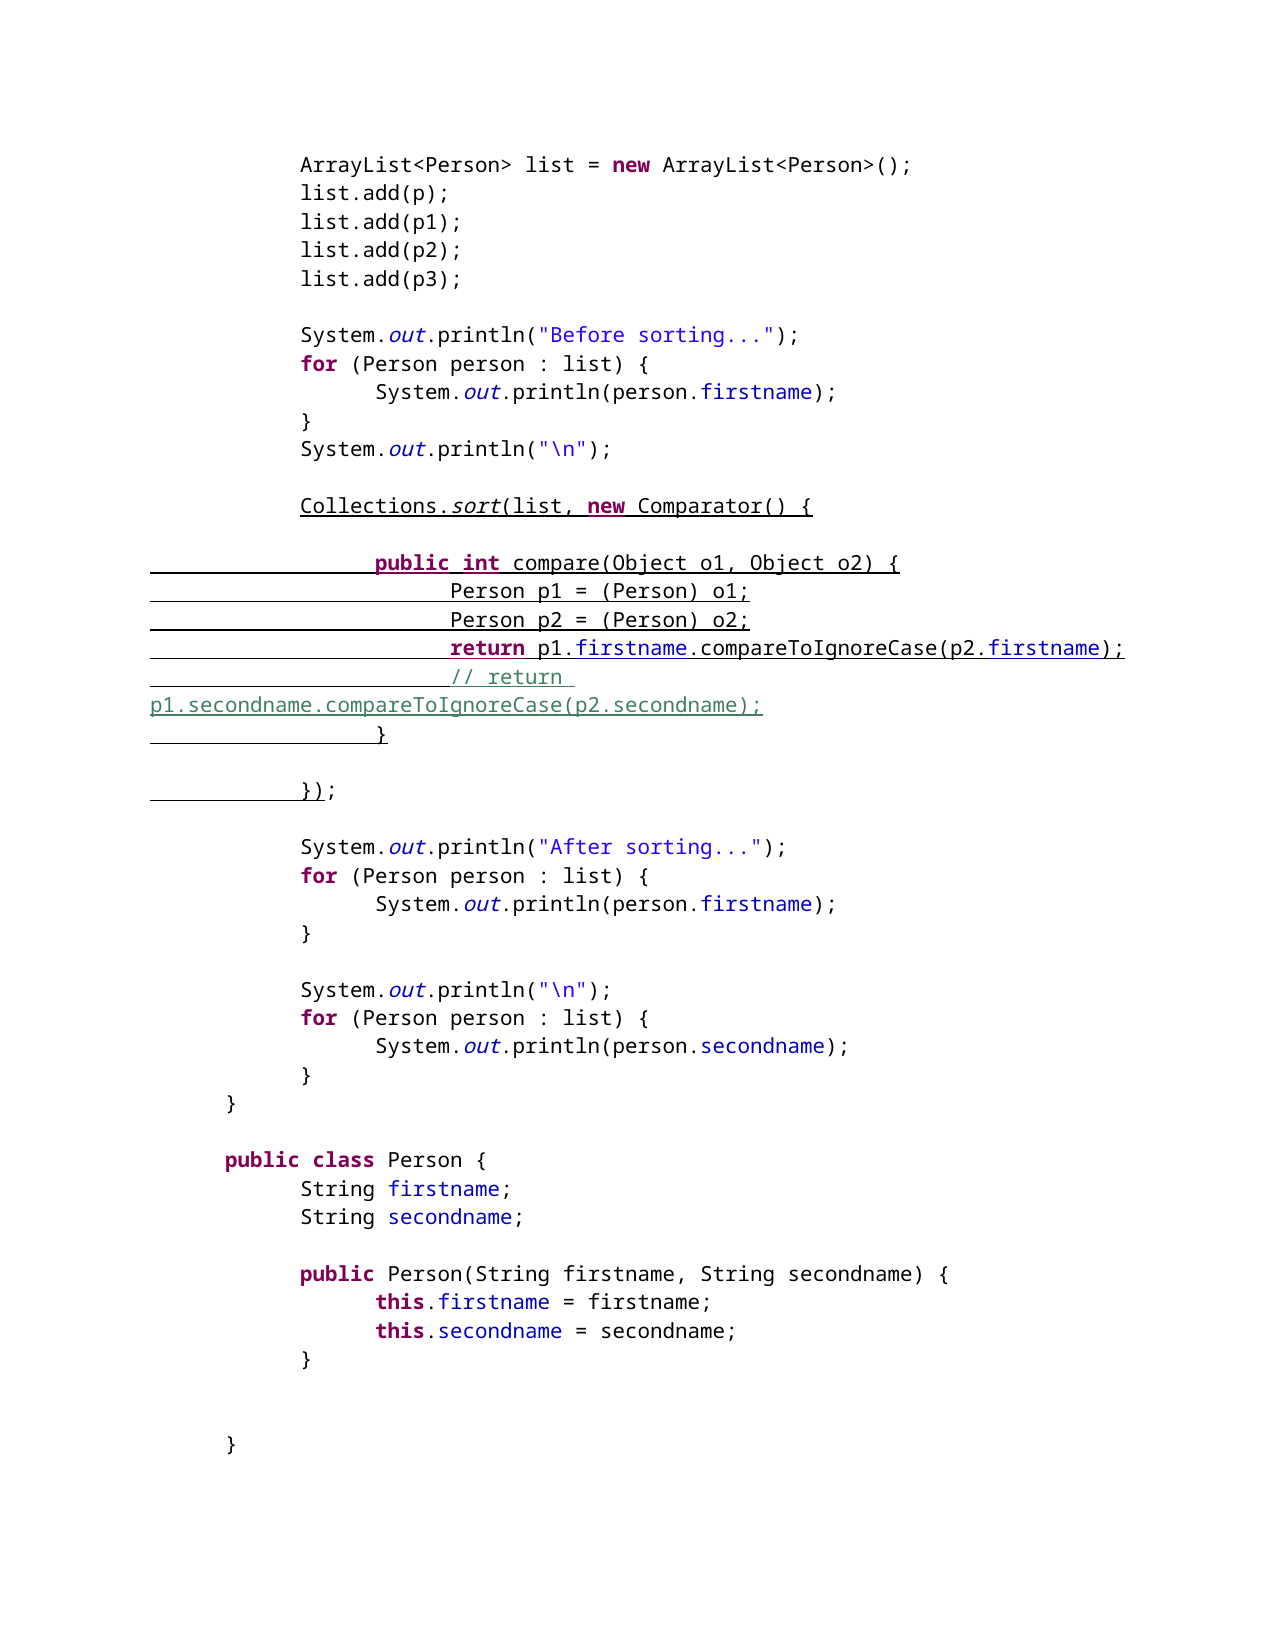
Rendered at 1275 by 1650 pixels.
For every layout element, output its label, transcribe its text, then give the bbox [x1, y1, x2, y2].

text list.add(p); [150, 178, 1125, 207]
text Collections.sort(list, new Comparator() { [150, 491, 1125, 520]
text for (Person person : list) { [150, 1003, 1125, 1032]
text String secondname; [150, 1202, 1125, 1231]
text } [150, 1060, 1125, 1088]
text for (Person person : list) { [150, 861, 1125, 889]
text } [150, 1429, 1125, 1458]
text } [150, 1088, 1125, 1117]
text list.add(p2); [150, 235, 1125, 264]
text } [150, 918, 1125, 946]
text } [150, 406, 1125, 434]
text } [150, 1344, 1125, 1373]
text Person p2 = (Person) o2; [150, 605, 1125, 633]
text System.out.println("\n"); [150, 434, 1125, 463]
text System.out.println("Before sorting..."); [150, 321, 1125, 349]
text public Person(String firstname, String secondname) { [150, 1259, 1125, 1287]
text } [150, 719, 1125, 747]
text for (Person person : list) { [150, 349, 1125, 377]
text list.add(p1); [150, 207, 1125, 235]
text System.out.println(person.firstname); [150, 377, 1125, 406]
text public class Person { [150, 1145, 1125, 1174]
text this.firstname = firstname; [150, 1287, 1125, 1316]
text String firstname; [150, 1174, 1125, 1202]
text System.out.println(person.secondname); [150, 1032, 1125, 1060]
text list.add(p3); [150, 264, 1125, 292]
text // return p1.secondname.compareToIgnoreCase(p2.secondname); [150, 662, 1125, 719]
text System.out.println("After sorting..."); [150, 832, 1125, 861]
text this.secondname = secondname; [150, 1316, 1125, 1344]
text public int compare(Object o1, Object o2) { [150, 548, 1125, 577]
text System.out.println(person.firstname); [150, 889, 1125, 918]
text ArrayList<Person> list = new ArrayList<Person>(); [150, 150, 1125, 178]
text return p1.firstname.compareToIgnoreCase(p2.firstname); [150, 633, 1125, 658]
text Person p1 = (Person) o1; [150, 577, 1125, 605]
text System.out.println("\n"); [150, 975, 1125, 1003]
text }); [150, 776, 1125, 804]
